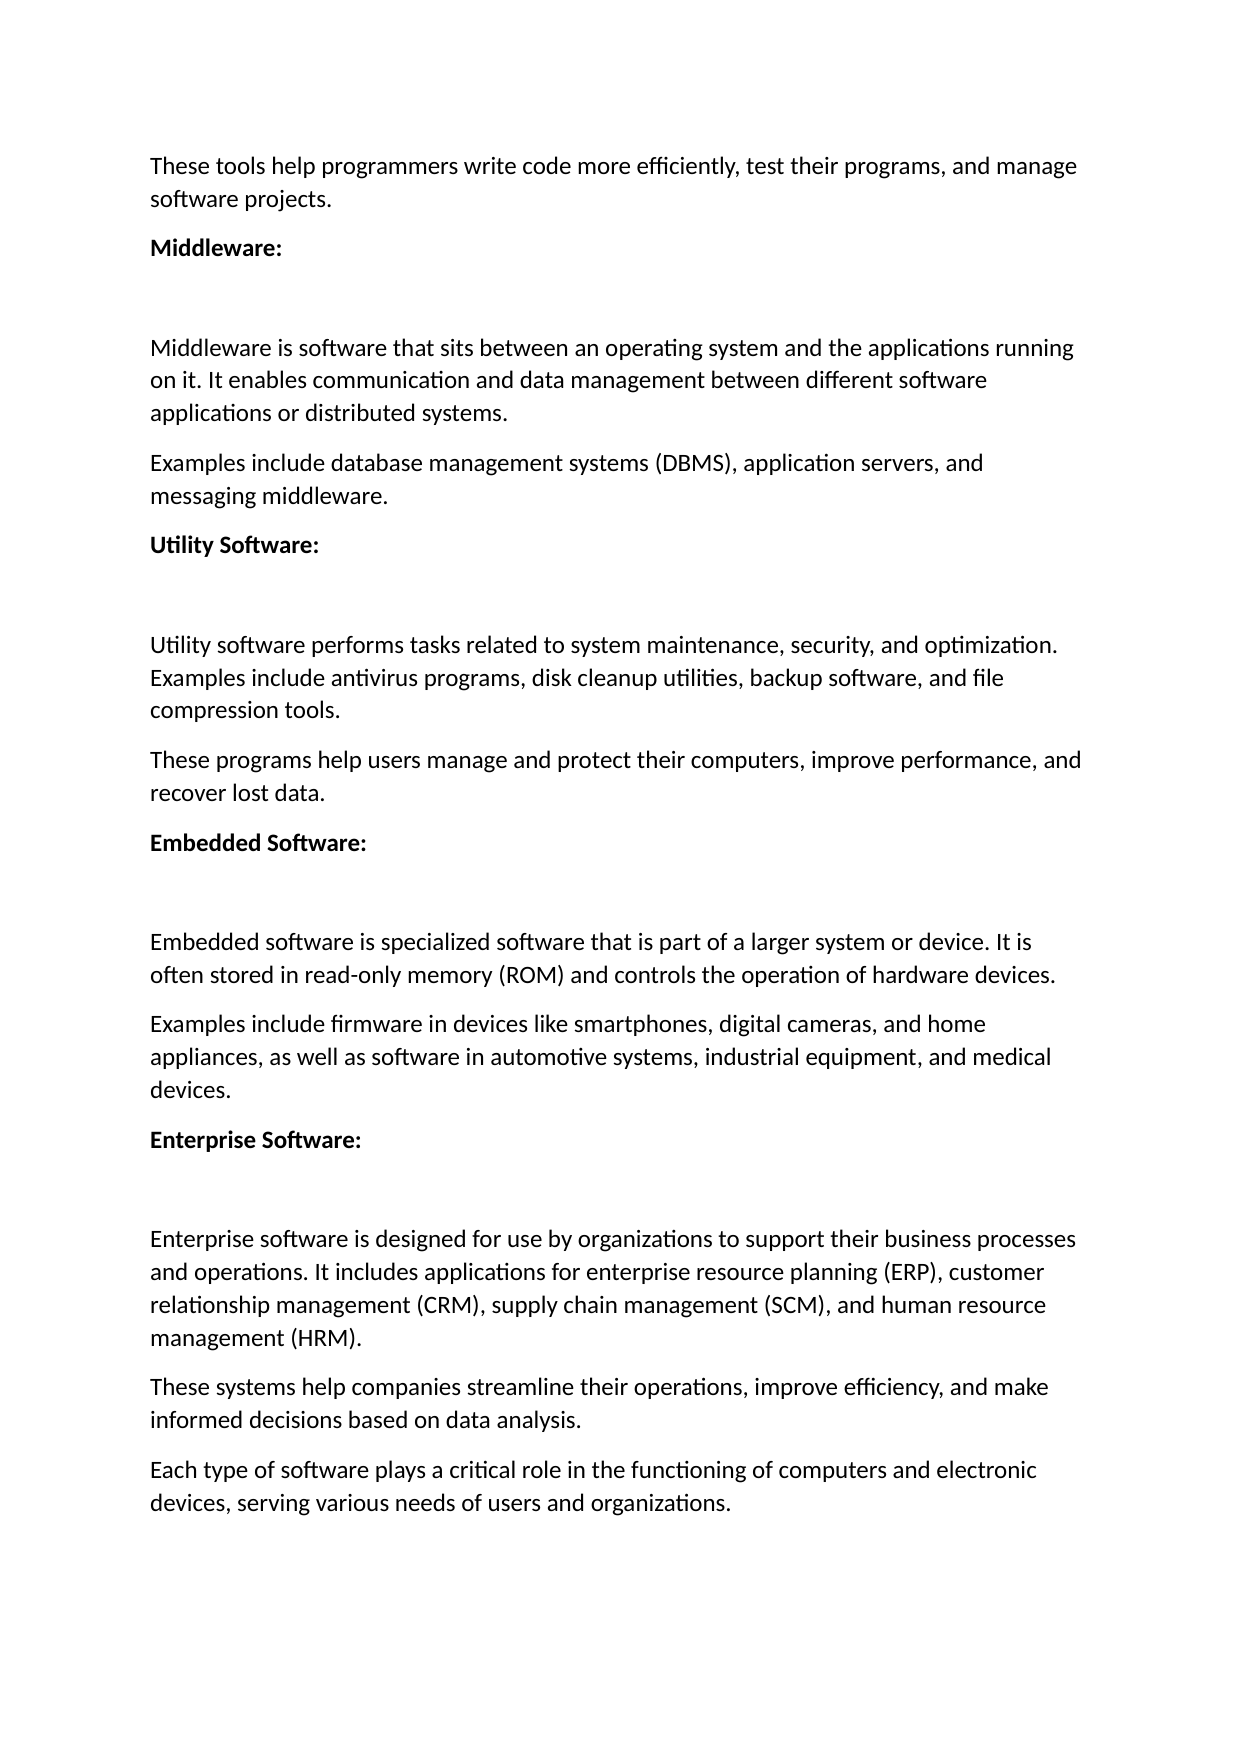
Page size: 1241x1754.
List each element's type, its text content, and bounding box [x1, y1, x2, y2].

text These programs help users manage and protect their computers, improve performance, and recover lost data. [150, 744, 1090, 808]
text Utility Software: [150, 529, 1090, 560]
text Utility software performs tasks related to system maintenance, security, and optimization. Examples include antivirus programs, disk cleanup utilities, backup software, and file compression tools. [150, 629, 1090, 725]
text Middleware: [150, 232, 1090, 263]
text Examples include firmware in devices like smartphones, digital cameras, and home appliances, as well as software in automotive systems, industrial equipment, and medical devices. [150, 1008, 1090, 1105]
text Each type of software plays a critical role in the functioning of computers and electronic devices, serving various needs of users and organizations. [150, 1454, 1090, 1517]
text These systems help companies streamline their operations, improve efficiency, and make informed decisions based on data analysis. [150, 1371, 1090, 1435]
text Examples include database management systems (DBMS), application servers, and messaging middleware. [150, 447, 1090, 511]
text Embedded software is specialized software that is part of a larger system or device. It is often stored in read-only memory (ROM) and controls the operation of hardware devices. [150, 926, 1090, 989]
text These tools help programmers write code more efficiently, test their programs, and manage software projects. [150, 150, 1090, 213]
text Enterprise Software: [150, 1124, 1090, 1154]
text Enterprise software is designed for use by organizations to support their business processes and operations. It includes applications for enterprise resource planning (ERP), customer relationship management (CRM), supply chain management (SCM), and human resource management (HRM). [150, 1223, 1090, 1352]
text Embedded Software: [150, 827, 1090, 857]
text Middleware is software that sits between an operating system and the applications running on it. It enables communication and data management between different software applications or distributed systems. [150, 332, 1090, 428]
